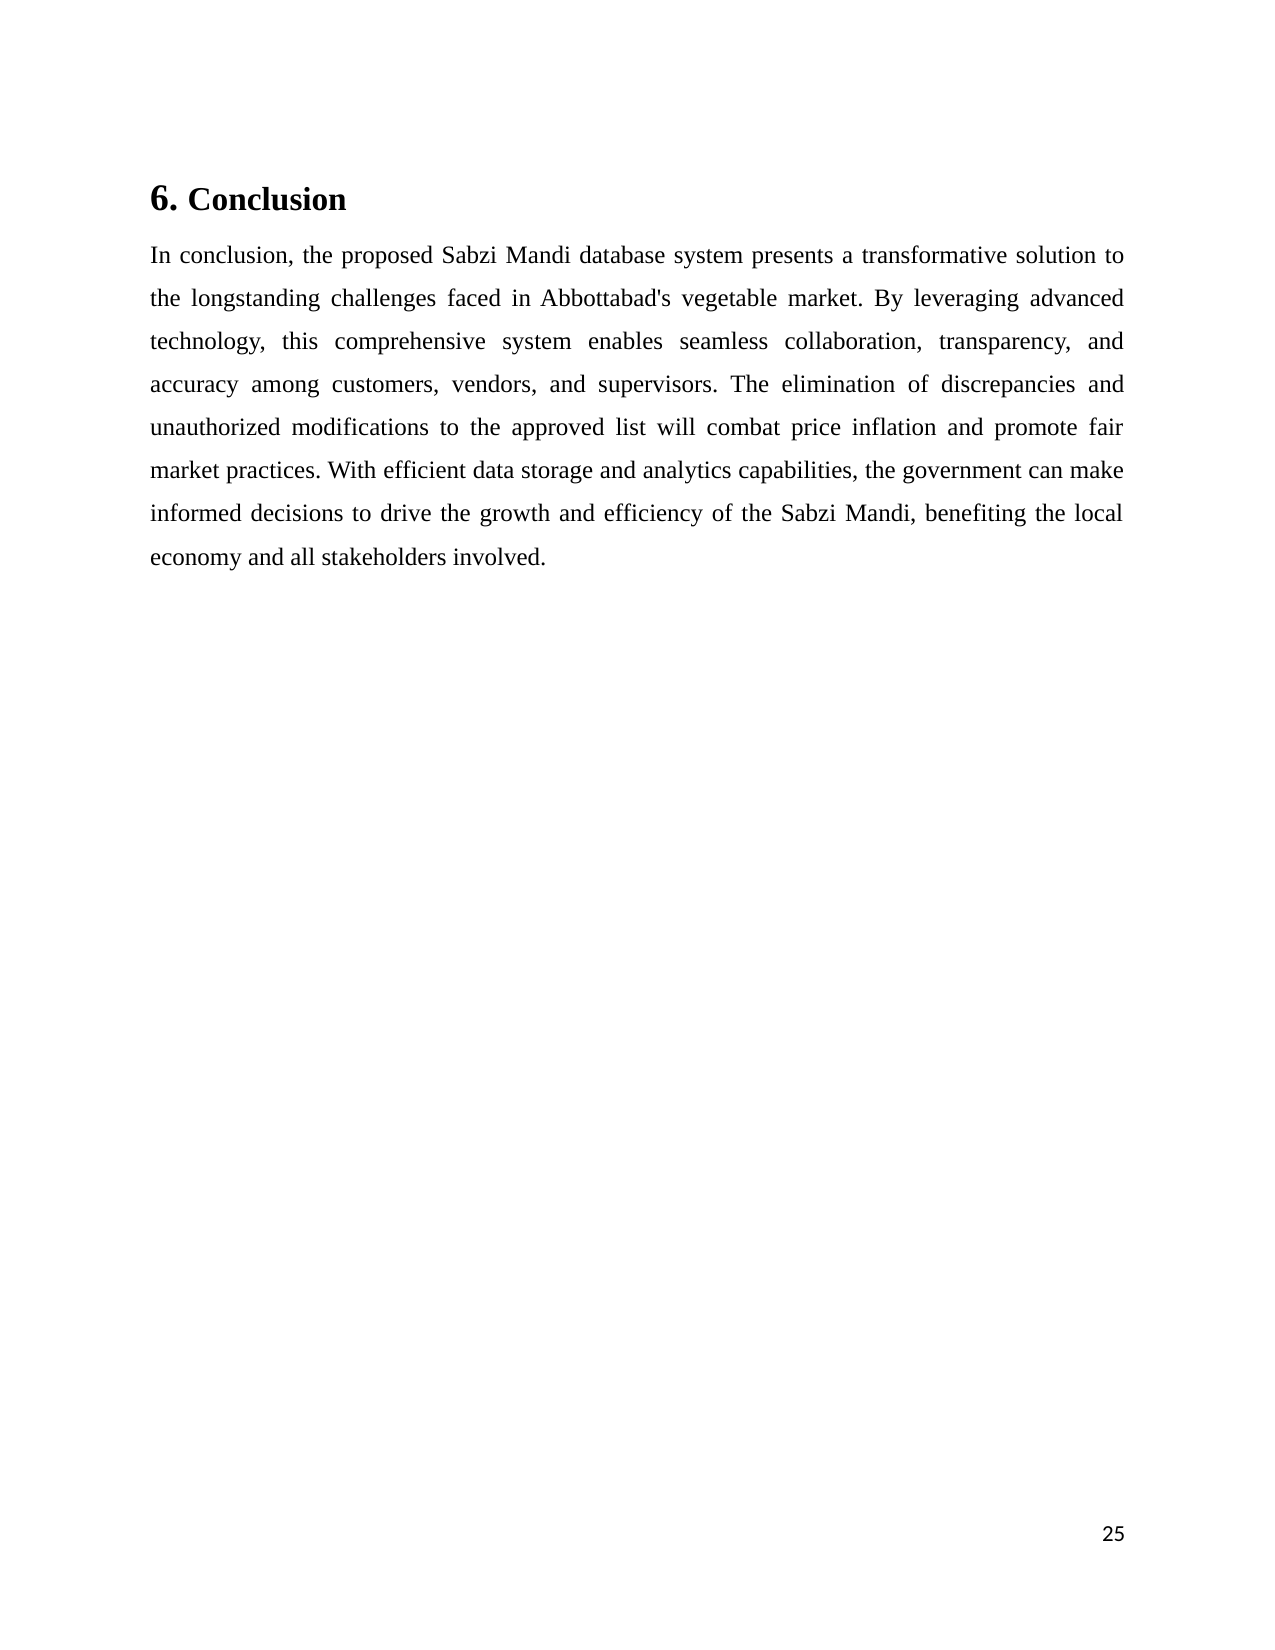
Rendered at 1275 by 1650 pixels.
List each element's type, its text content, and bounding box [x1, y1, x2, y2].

subtitle Conclusion [150, 175, 1125, 218]
text In conclusion, the proposed Sabzi Mandi database system presents a transformative solution to the longstanding challenges faced in Abbottabad's vegetable market. By leveraging advanced technology, this comprehensive system enables seamless collaboration, transparency, and accuracy among customers, vendors, and supervisors. The elimination of discrepancies and unauthorized modifications to the approved list will combat price inflation and promote fair market practices. With efficient data storage and analytics capabilities, the government can make informed decisions to drive the growth and efficiency of the Sabzi Mandi, benefiting the local economy and all stakeholders involved. [150, 240, 1125, 570]
